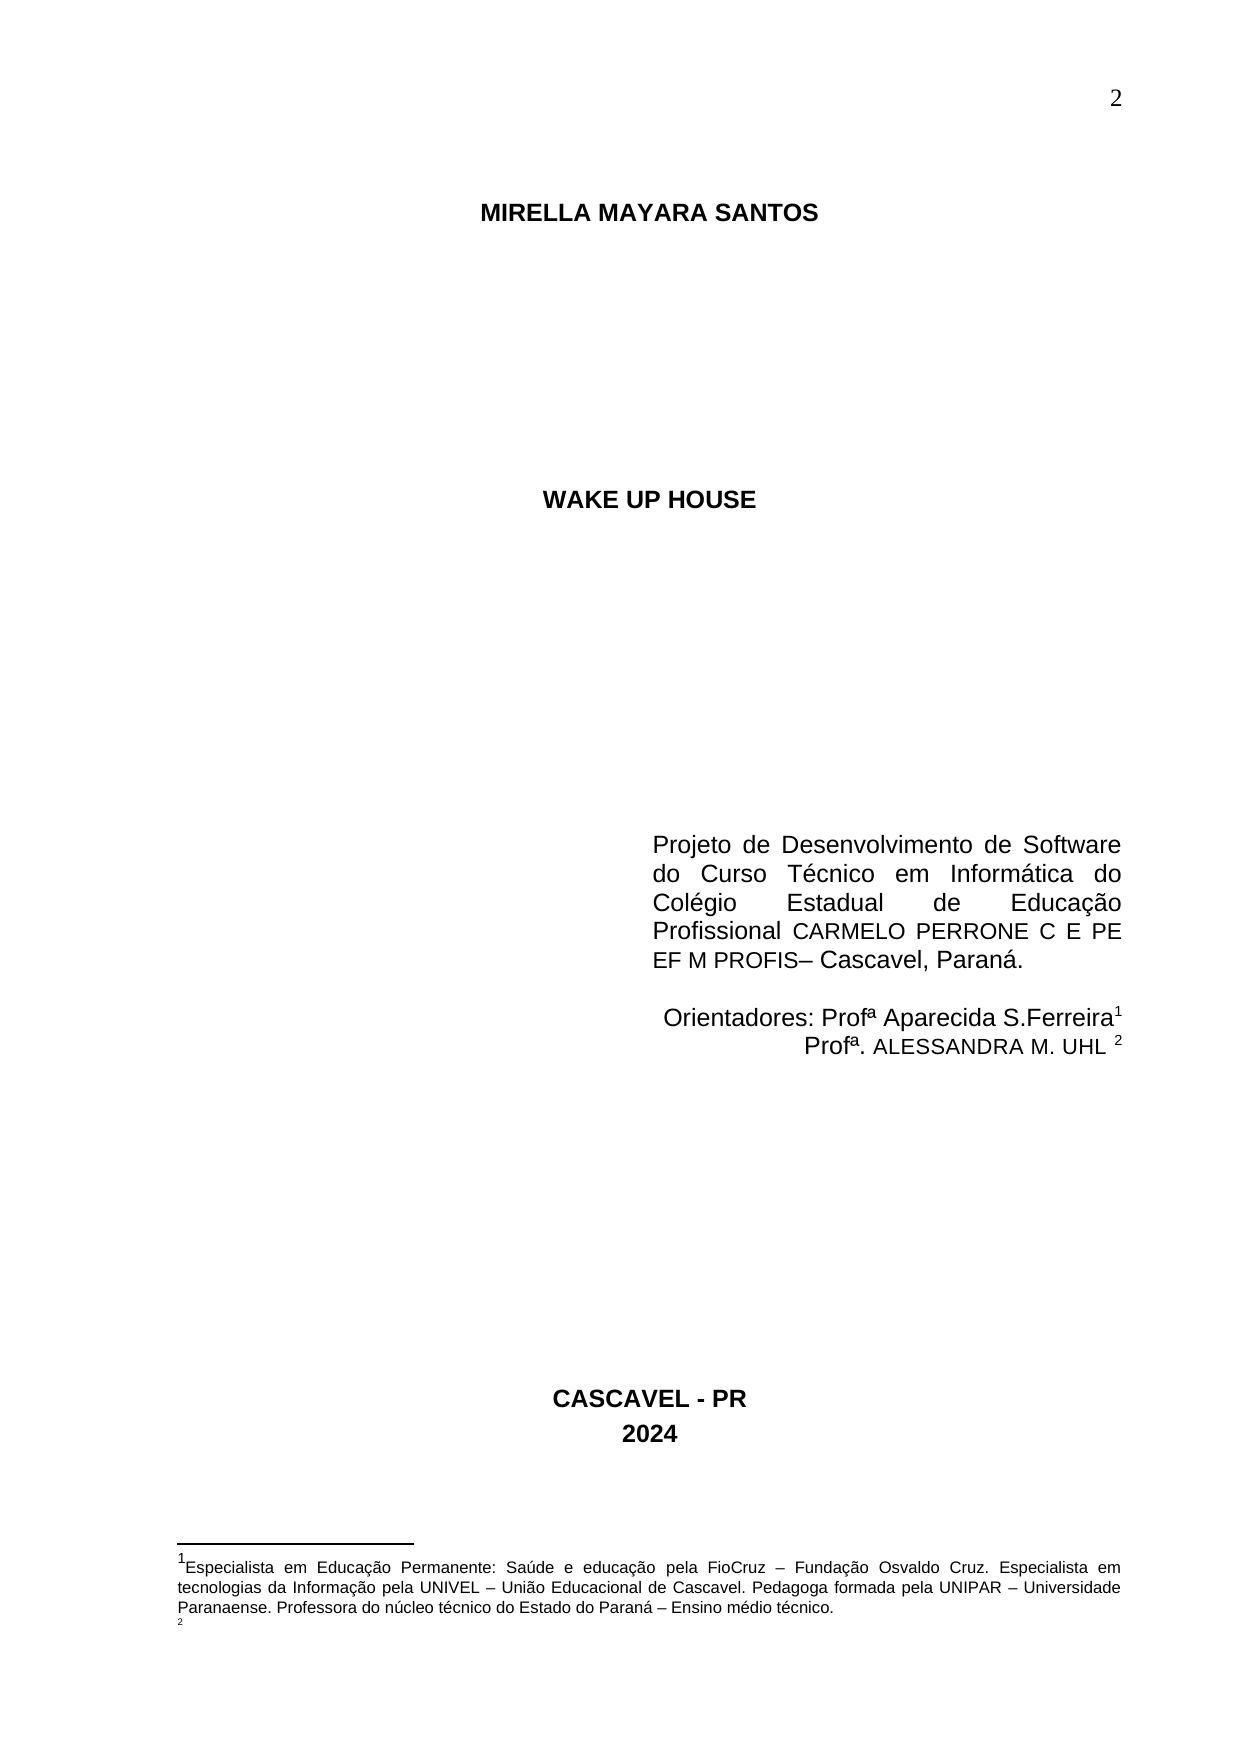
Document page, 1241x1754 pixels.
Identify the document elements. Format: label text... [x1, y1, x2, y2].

text WAKE UP HOUSE [177, 485, 1122, 514]
text Profª. ALESSANDRA M. UHL 2 [768, 1031, 1122, 1060]
text MIRELLA MAYARA SANTOS [177, 198, 1122, 226]
text Projeto de Desenvolvimento de Software do Curso Técnico em Informática do Colégio Estadual de Educação Profissional CARMELO PERRONE C E PE EF M PROFIS– Cascavel, Paraná. [652, 830, 1122, 974]
text CASCAVEL - PR [177, 1383, 1122, 1412]
text Orientadores: Profª Aparecida S.Ferreira [652, 1003, 1122, 1031]
text 2024 [177, 1419, 1122, 1448]
